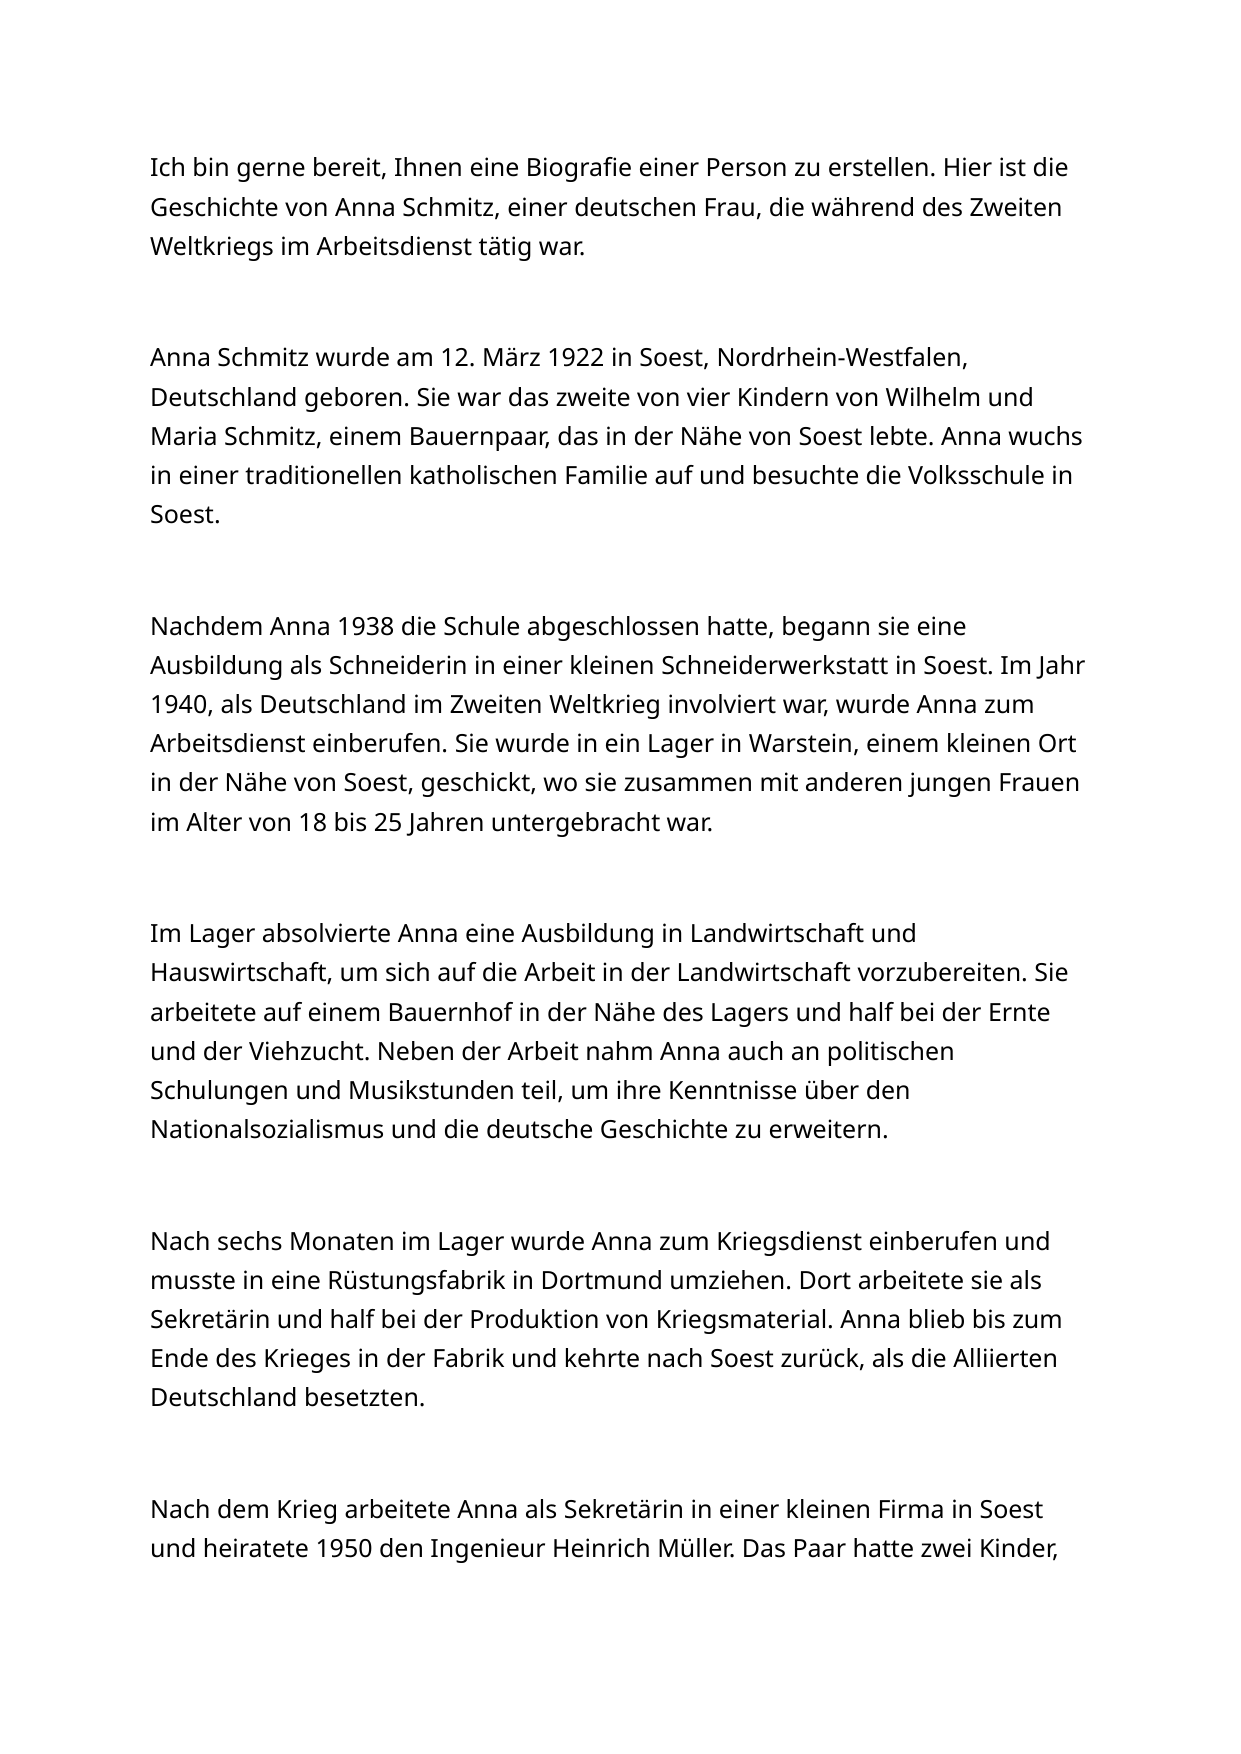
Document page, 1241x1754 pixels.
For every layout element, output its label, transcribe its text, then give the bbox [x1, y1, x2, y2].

text Anna Schmitz wurde am 12. März 1922 in Soest, Nordrhein-Westfalen, Deutschland geboren. Sie war das zweite von vier Kindern von Wilhelm und Maria Schmitz, einem Bauernpaar, das in der Nähe von Soest lebte. Anna wuchs in einer traditionellen katholischen Familie auf und besuchte die Volksschule in Soest. [150, 340, 1090, 531]
text Nach sechs Monaten im Lager wurde Anna zum Kriegsdienst einberufen und musste in eine Rüstungsfabrik in Dortmund umziehen. Dort arbeitete sie als Sekretärin und half bei der Produktion von Kriegsmaterial. Anna blieb bis zum Ende des Krieges in der Fabrik und kehrte nach Soest zurück, als die Alliierten Deutschland besetzten. [150, 1223, 1090, 1414]
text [150, 1492, 1090, 1565]
text Im Lager absolvierte Anna eine Ausbildung in Landwirtschaft und Hauswirtschaft, um sich auf die Arbeit in der Landwirtschaft vorzubereiten. Sie arbeitete auf einem Bauernhof in der Nähe des Lagers und half bei der Ernte und der Viehzucht. Neben der Arbeit nahm Anna auch an politischen Schulungen und Musikstunden teil, um ihre Kenntnisse über den Nationalsozialismus und die deutsche Geschichte zu erweitern. [150, 916, 1090, 1146]
text Ich bin gerne bereit, Ihnen eine Biografie einer Person zu erstellen. Hier ist die Geschichte von Anna Schmitz, einer deutschen Frau, die während des Zweiten Weltkriegs im Arbeitsdienst tätig war. [150, 150, 1090, 262]
text Nachdem Anna 1938 die Schule abgeschlossen hatte, begann sie eine Ausbildung als Schneiderin in einer kleinen Schneiderwerkstatt in Soest. Im Jahr 1940, als Deutschland im Zweiten Weltkrieg involviert war, wurde Anna zum Arbeitsdienst einberufen. Sie wurde in ein Lager in Warstein, einem kleinen Ort in der Nähe von Soest, geschickt, wo sie zusammen mit anderen jungen Frauen im Alter von 18 bis 25 Jahren untergebracht war. [150, 608, 1090, 838]
